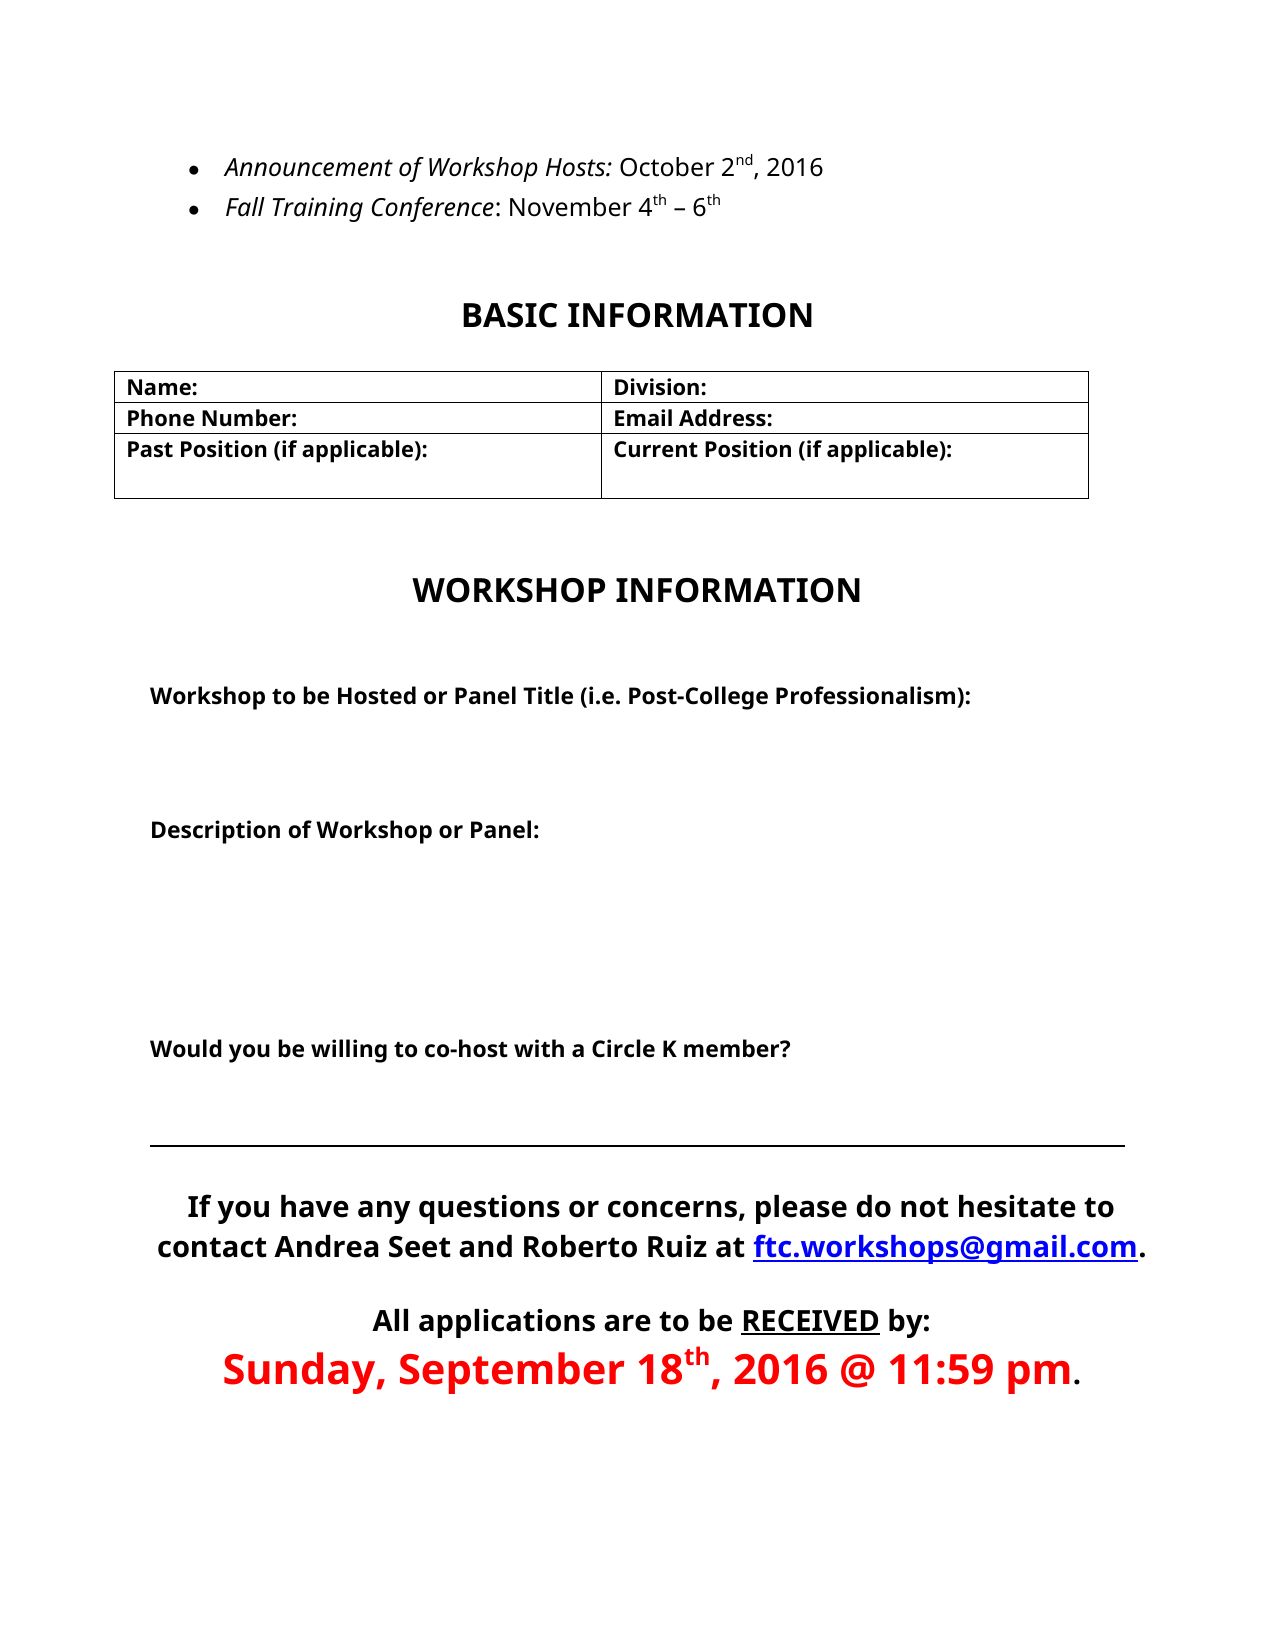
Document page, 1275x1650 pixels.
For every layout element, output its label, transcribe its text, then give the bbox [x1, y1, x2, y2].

text Would you be willing to co-host with a Circle K member? [150, 1032, 1125, 1064]
text Sunday, September 18th, 2016 @ 11:59 pm. [150, 1339, 1153, 1396]
text If you have any questions or concerns, please do not hesitate to contact Andrea Seet and Roberto Ruiz at ftc.workshops@gmail.com. [150, 1186, 1153, 1266]
table_header Name: [115, 372, 601, 402]
text BASIC INFORMATION [150, 292, 1125, 337]
list Fall Training Conference: November 4th – 6th [187, 189, 1125, 223]
table_cell Phone Number: [115, 403, 601, 433]
table_cell Email Address: [602, 403, 1088, 433]
text All applications are to be RECEIVED by: [150, 1300, 1153, 1339]
text WORKSHOP INFORMATION [150, 567, 1125, 612]
text Workshop to be Hosted or Panel Title (i.e. Post-College Professionalism): [150, 680, 1125, 712]
list Announcement of Workshop Hosts: October 2nd, 2016 [187, 150, 1125, 184]
text Description of Workshop or Panel: [150, 814, 1125, 845]
table_cell Current Position (if applicable): [602, 434, 1088, 498]
table_header Division: [602, 372, 1088, 402]
table_cell Past Position (if applicable): [115, 434, 601, 498]
